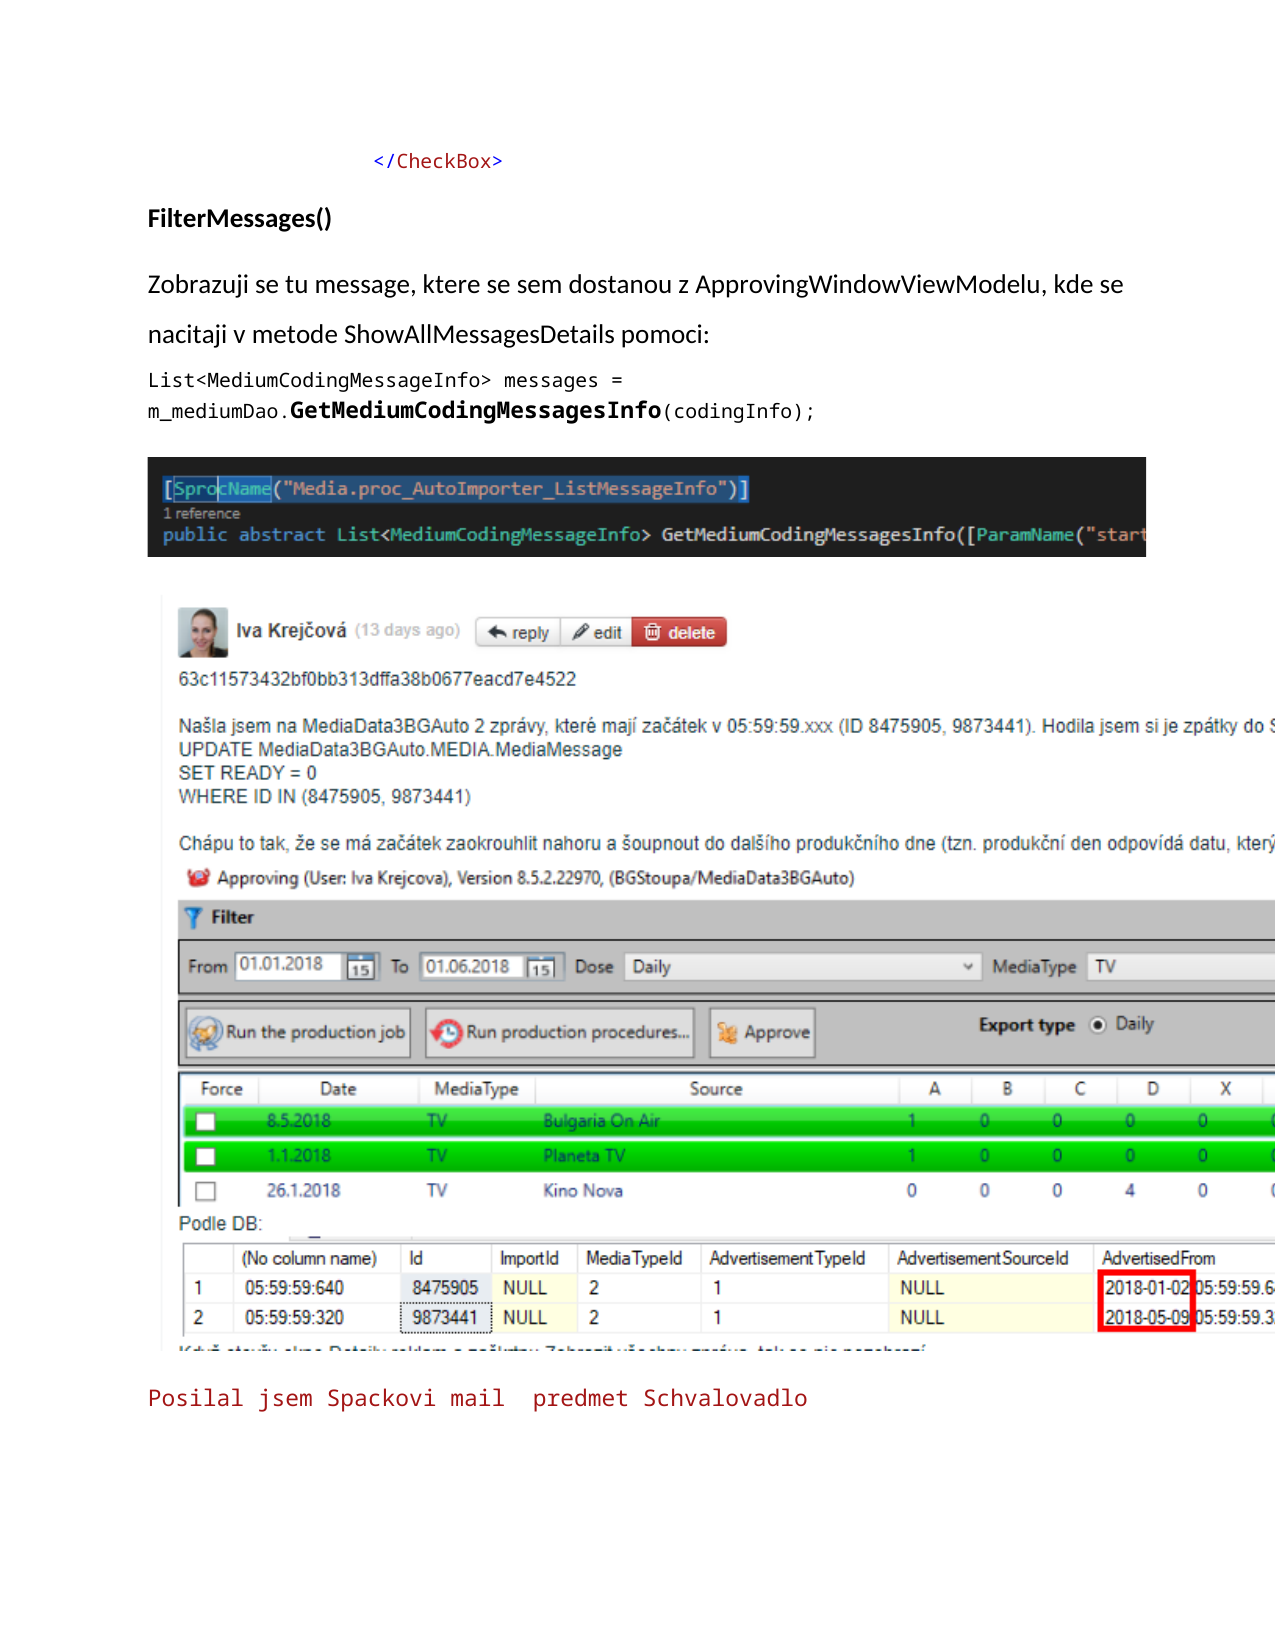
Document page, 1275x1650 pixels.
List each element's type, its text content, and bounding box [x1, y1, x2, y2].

text Zobrazuji se tu message, ktere se sem dostanou z ApprovingWindowViewModelu, kde se nacitaji v metode ShowAllMessagesDetails pomoci: [148, 268, 1127, 350]
text Posilal jsem Spackovi mail predmet Schvalovadlo [148, 1382, 1127, 1413]
text List<MediumCodingMessageInfo> messages = m_mediumDao.GetMediumCodingMessagesInfo(codingInfo); [148, 367, 1127, 425]
text FilterMessages() [148, 202, 1127, 234]
text </CheckBox> [148, 148, 1127, 174]
